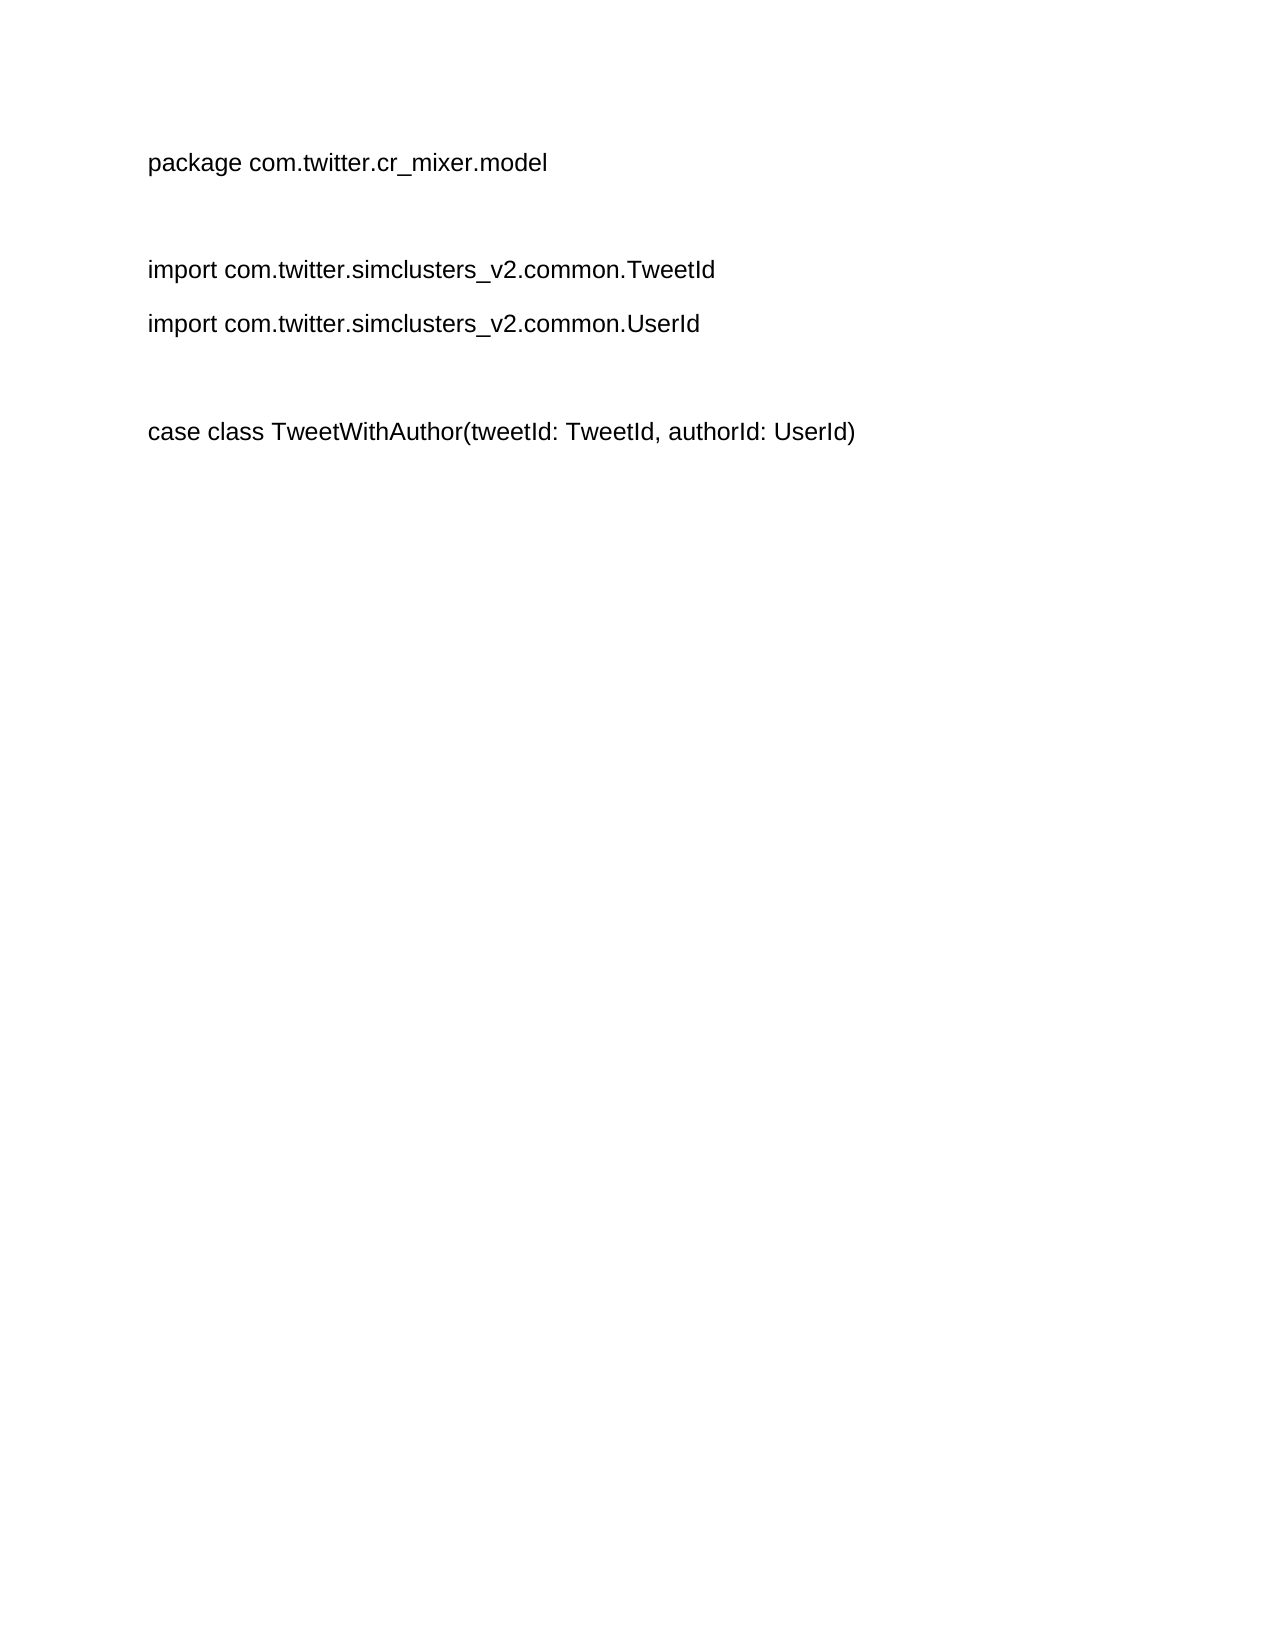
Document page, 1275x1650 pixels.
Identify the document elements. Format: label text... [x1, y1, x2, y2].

text import com.twitter.simclusters_v2.common.UserId [148, 309, 1127, 338]
text case class TweetWithAuthor(tweetId: TweetId, authorId: UserId) [148, 417, 1127, 446]
text package com.twitter.cr_mixer.model [148, 148, 1127, 176]
text import com.twitter.simclusters_v2.common.TweetId [148, 255, 1127, 284]
